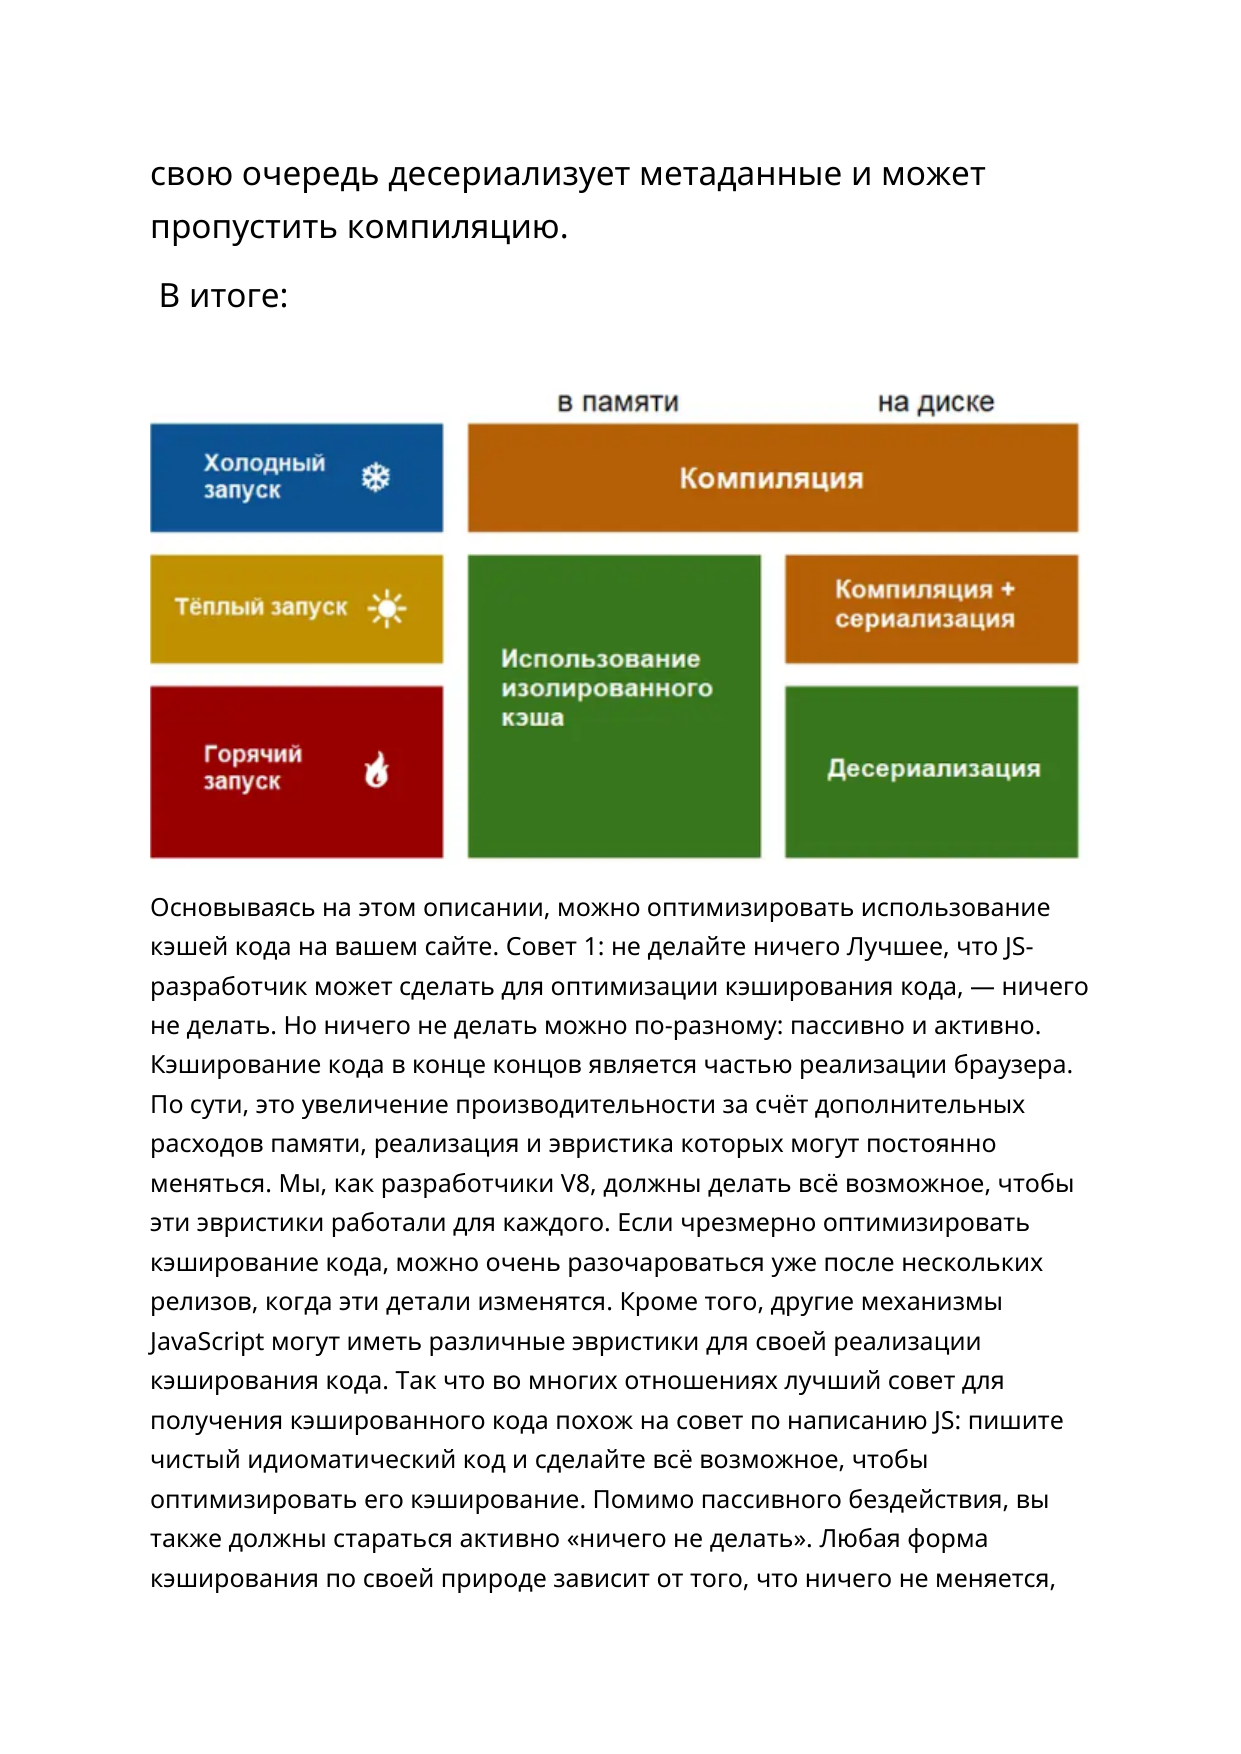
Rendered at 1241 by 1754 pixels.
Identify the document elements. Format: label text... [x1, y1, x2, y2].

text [150, 150, 1090, 248]
text В итоге: [150, 272, 1090, 317]
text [150, 889, 1090, 1594]
picture [150, 341, 1089, 868]
